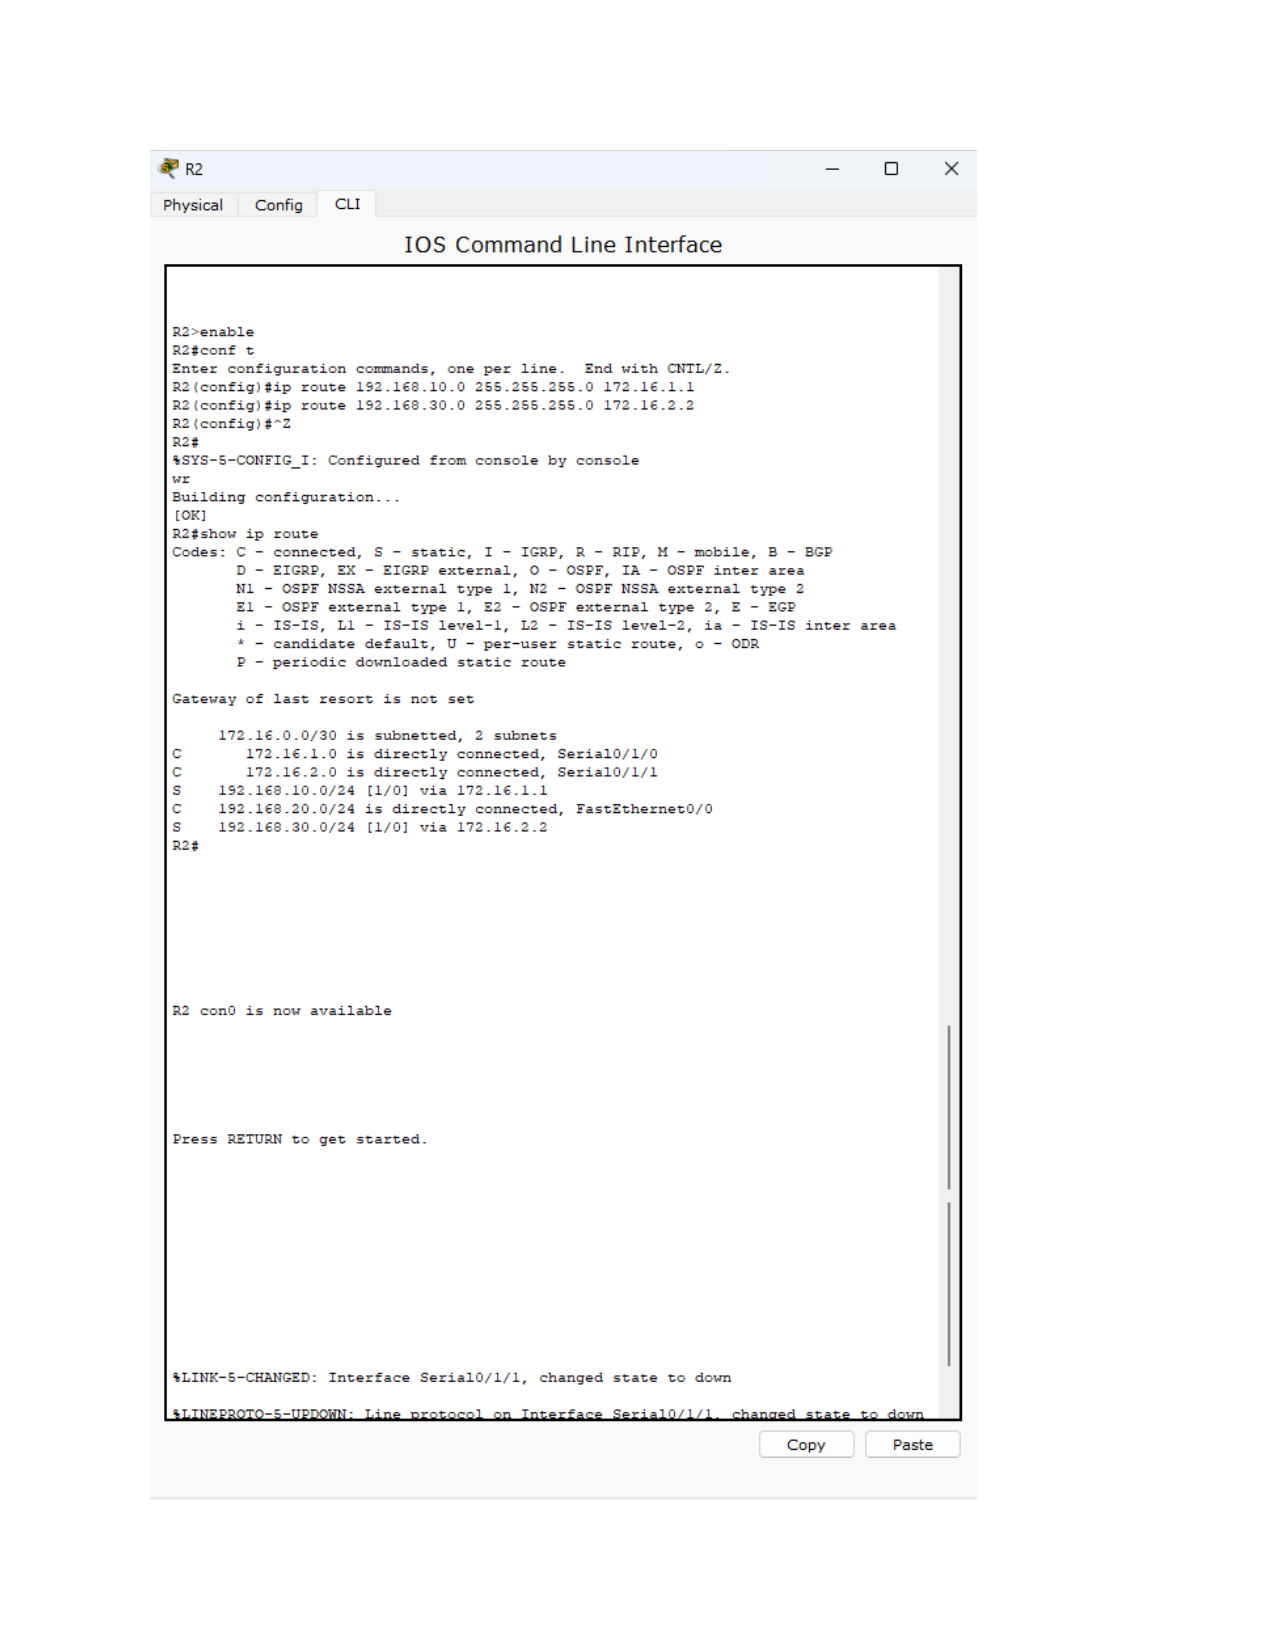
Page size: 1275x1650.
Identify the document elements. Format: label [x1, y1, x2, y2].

picture [150, 150, 978, 1500]
